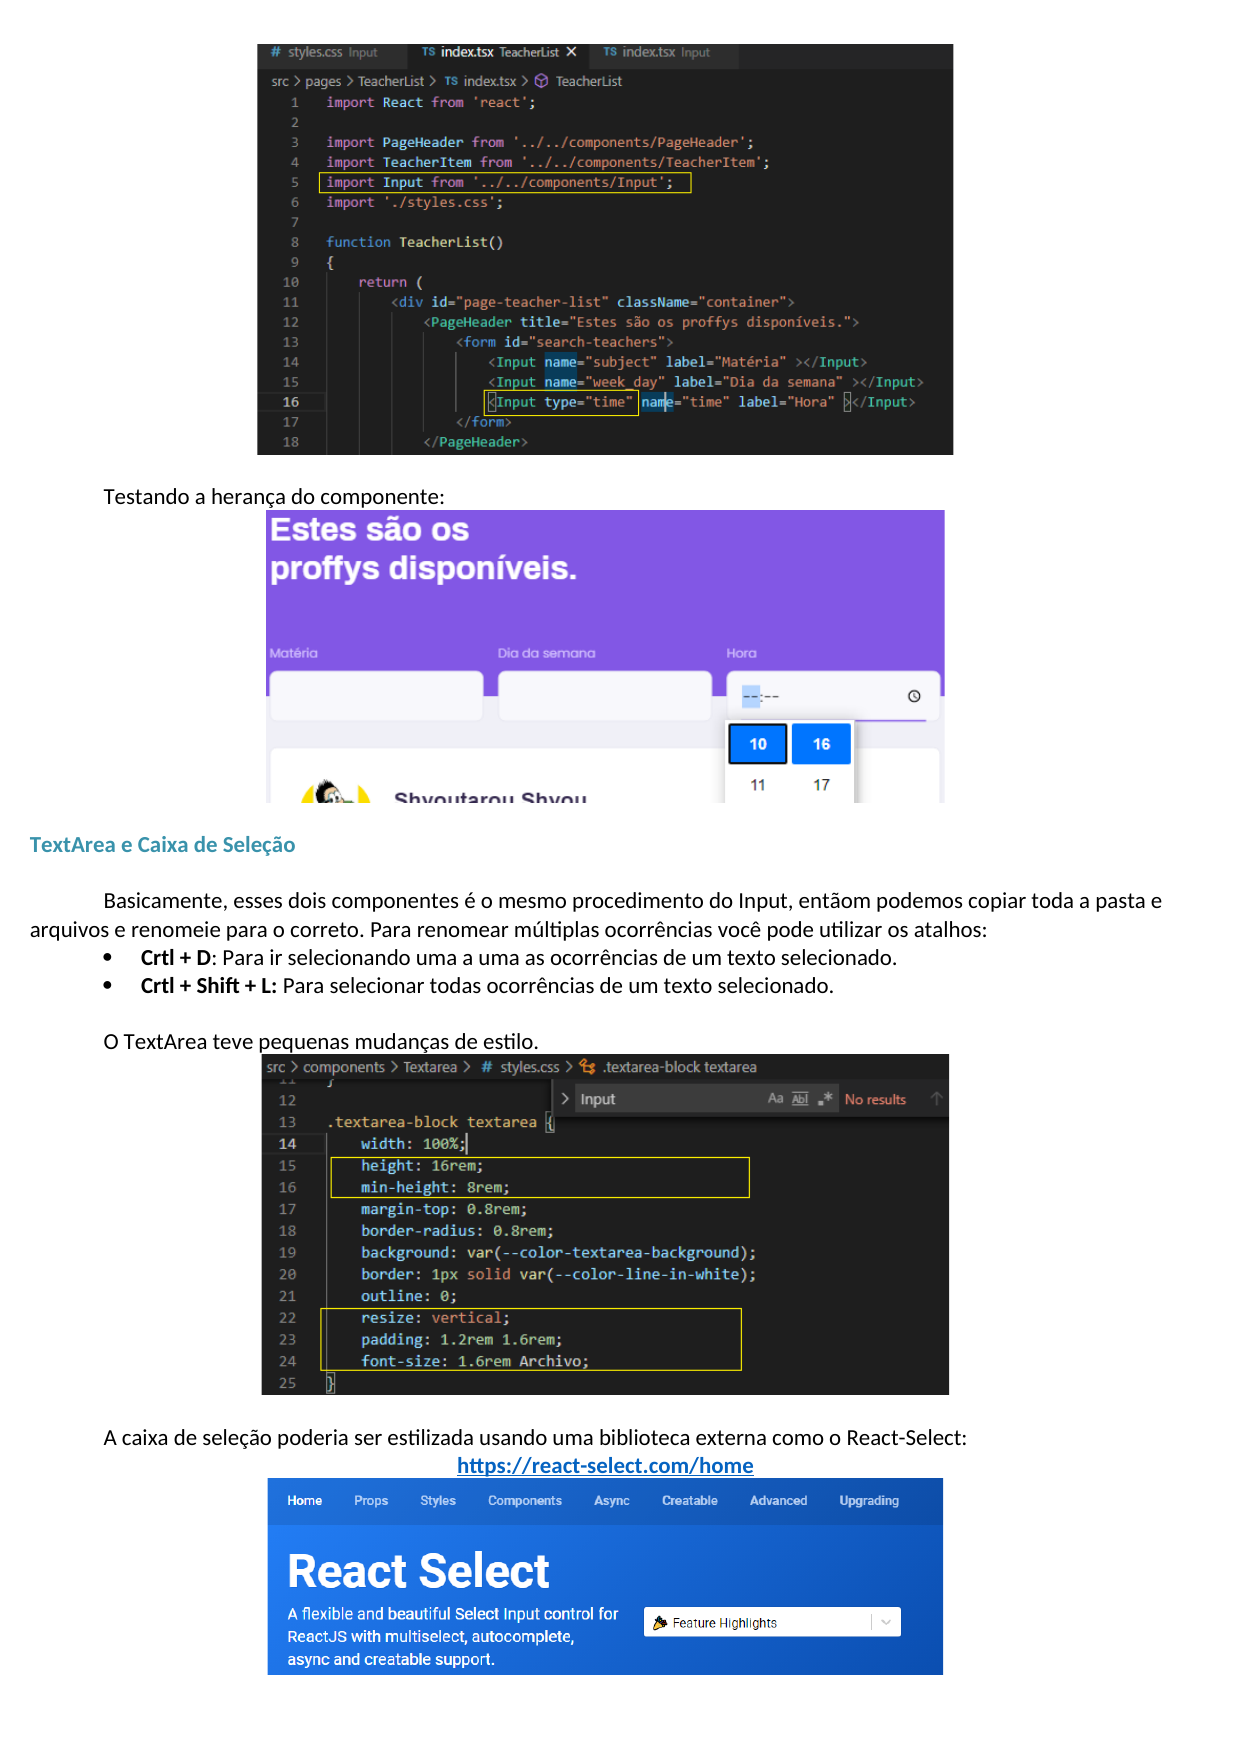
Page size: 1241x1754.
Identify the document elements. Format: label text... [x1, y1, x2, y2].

picture [261, 1054, 950, 1395]
list Crtl + Shift + L: Para selecionar todas ocorrências de um texto selecionado. [103, 971, 1181, 999]
list Crtl + D: Para ir selecionando uma a uma as ocorrências de um texto selecionado. [103, 943, 1181, 971]
text https://react-select.com/home [29, 1451, 1181, 1479]
picture [257, 44, 954, 455]
text Basicamente, esses dois componentes é o mesmo procedimento do Input, entãom podemos copiar toda a pasta e arquivos e renomeie para o correto. Para renomear múltiplas ocorrências você pode utilizar os atalhos: [29, 887, 1181, 943]
text Testando a herança do componente: [29, 482, 1181, 510]
picture [266, 510, 945, 803]
text TextArea e Caixa de Seleção [29, 831, 1181, 859]
text O TextArea teve pequenas mudanças de estilo. [29, 1027, 1181, 1055]
picture [267, 1478, 944, 1675]
text A caixa de seleção poderia ser estilizada usando uma biblioteca externa como o React-Select: [29, 1423, 1181, 1451]
